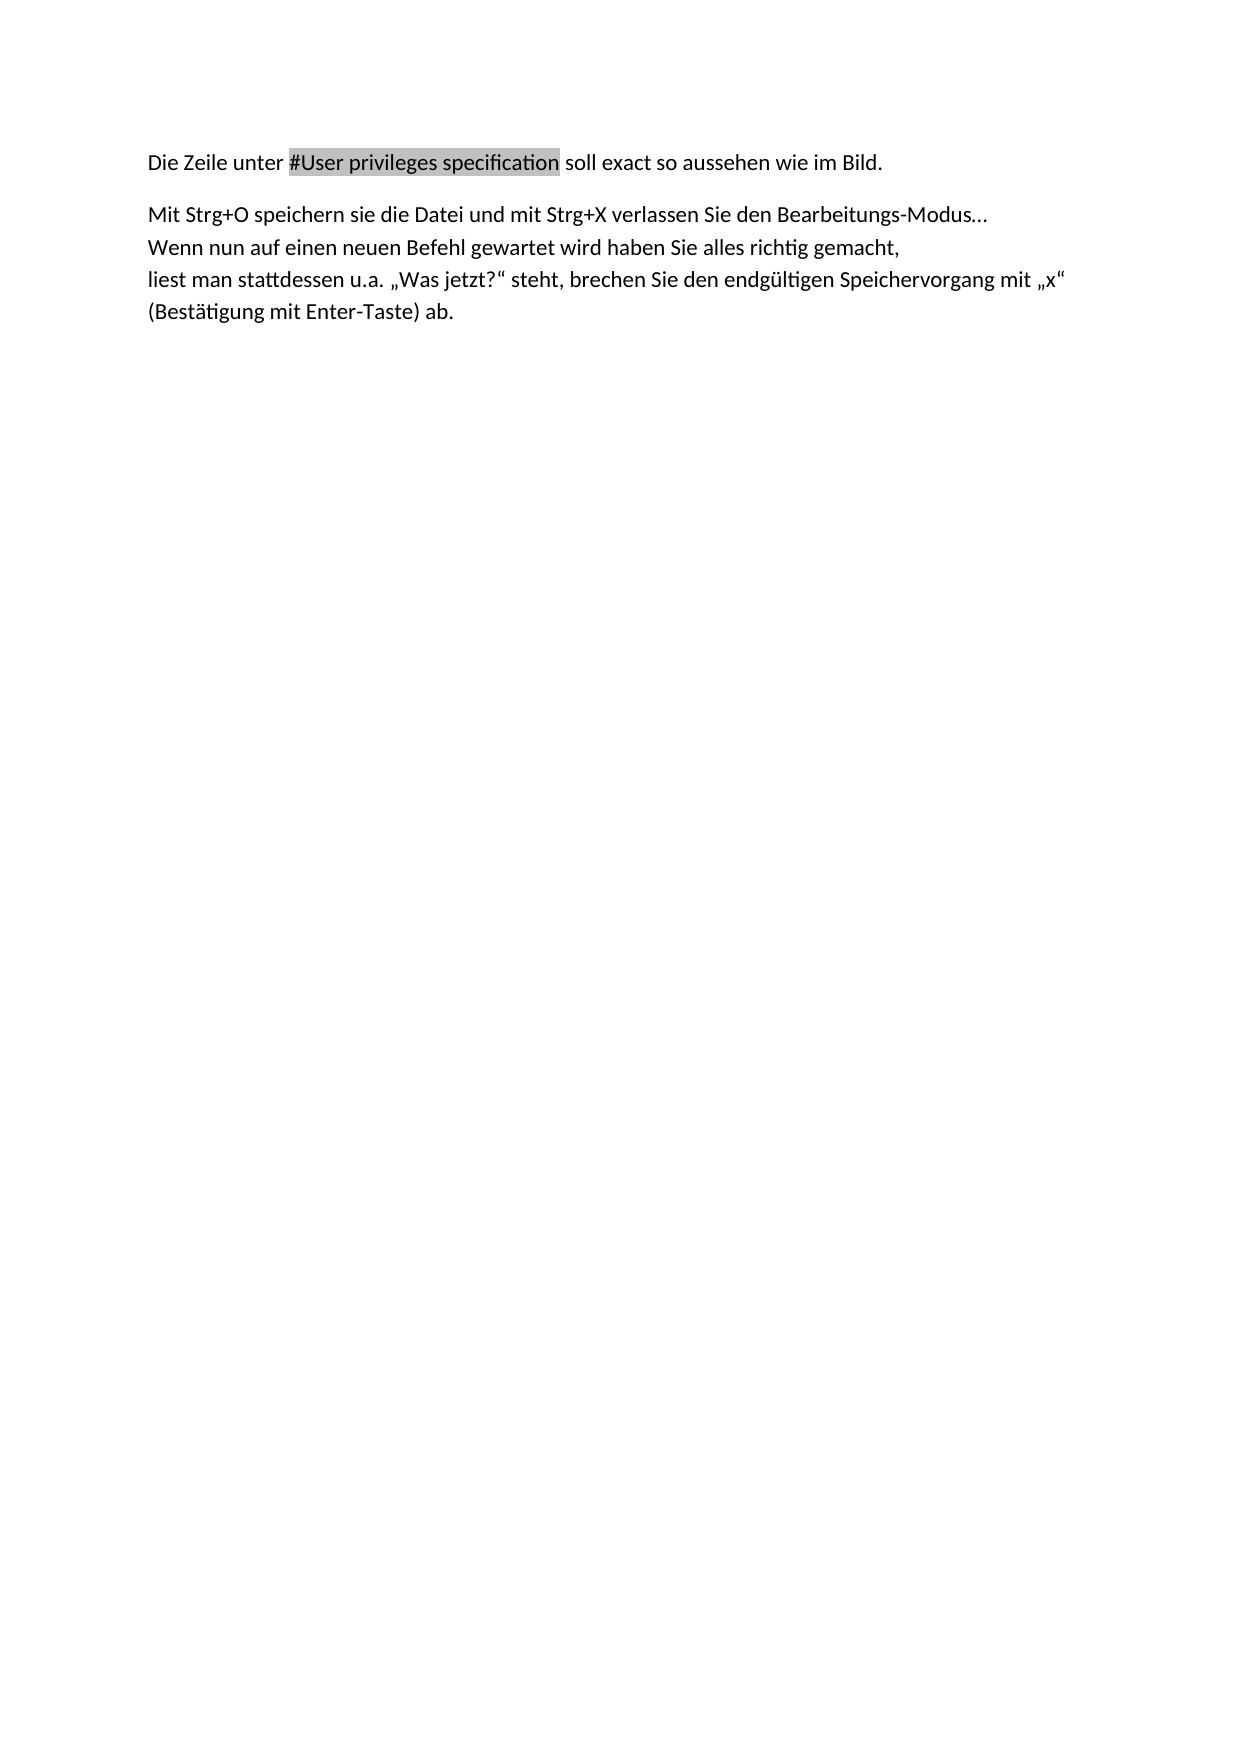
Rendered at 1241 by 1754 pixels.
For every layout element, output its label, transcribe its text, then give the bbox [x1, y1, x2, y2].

text Mit Strg+O speichern sie die Datei und mit Strg+X verlassen Sie den Bearbeitungs-Modus… Wenn nun auf einen neuen Befehl gewartet wird haben Sie alles richtig gemacht, liest man stattdessen u.a. „Was jetzt?“ steht, brechen Sie den endgültigen Speichervorgang mit „x“ (Bestätigung mit Enter-Taste) ab. [148, 201, 1093, 325]
text Die Zeile unter #User privileges specification soll exact so aussehen wie im Bild. [560, 148, 1093, 176]
